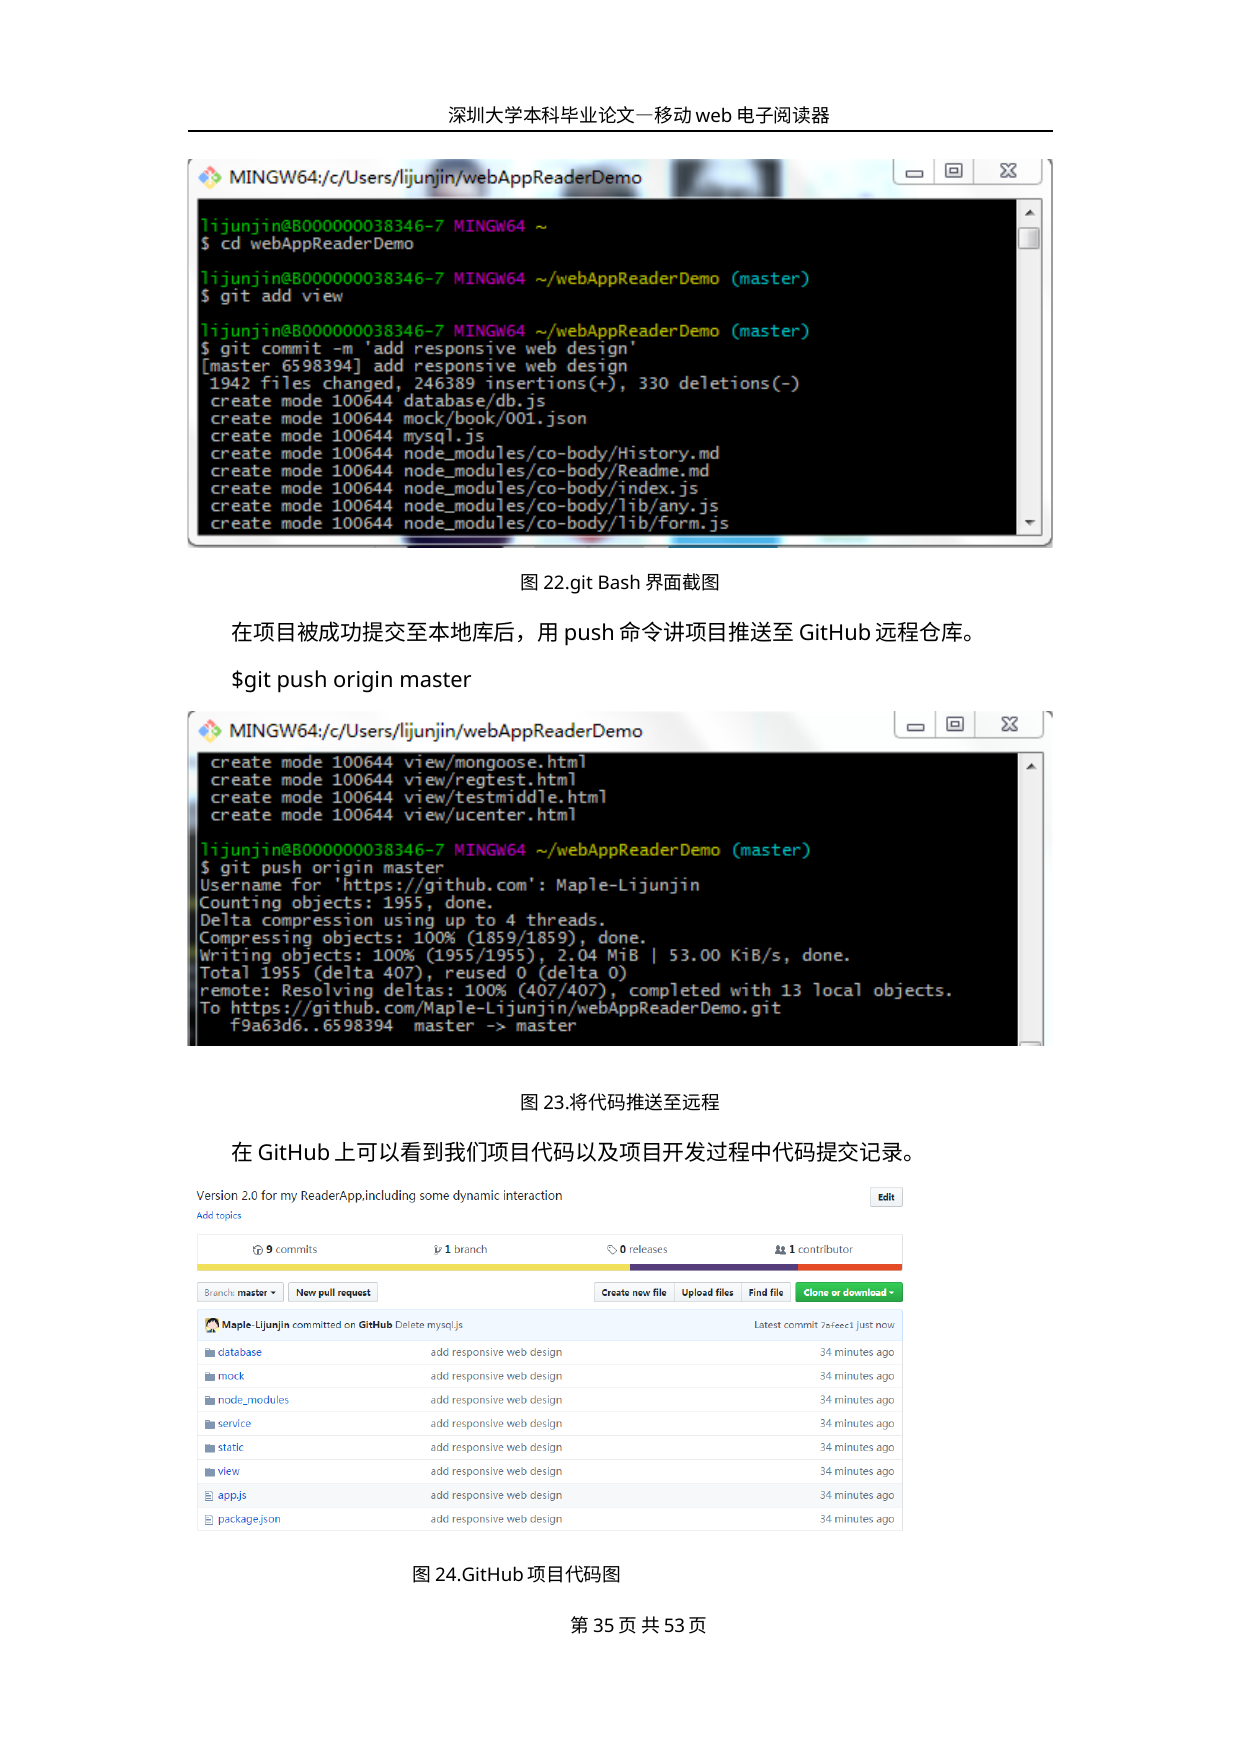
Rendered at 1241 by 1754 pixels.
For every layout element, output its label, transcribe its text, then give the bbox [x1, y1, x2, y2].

text 在GitHub上可以看到我们项目代码以及项目开发过程中代码提交记录。 [187, 1134, 1053, 1167]
text $git push origin master [187, 663, 1053, 695]
picture [187, 159, 1053, 548]
text 图23.将代码推送至远程 [187, 1085, 1053, 1118]
picture [187, 711, 1053, 1046]
text 图22.git Bash界面截图 [187, 565, 1053, 598]
picture [187, 1182, 912, 1536]
text 在项目被成功提交至本地库后，用push命令讲项目推送至GitHub远程仓库。 [187, 614, 1053, 647]
text 图24.GitHub项目代码图 [187, 1557, 1053, 1589]
